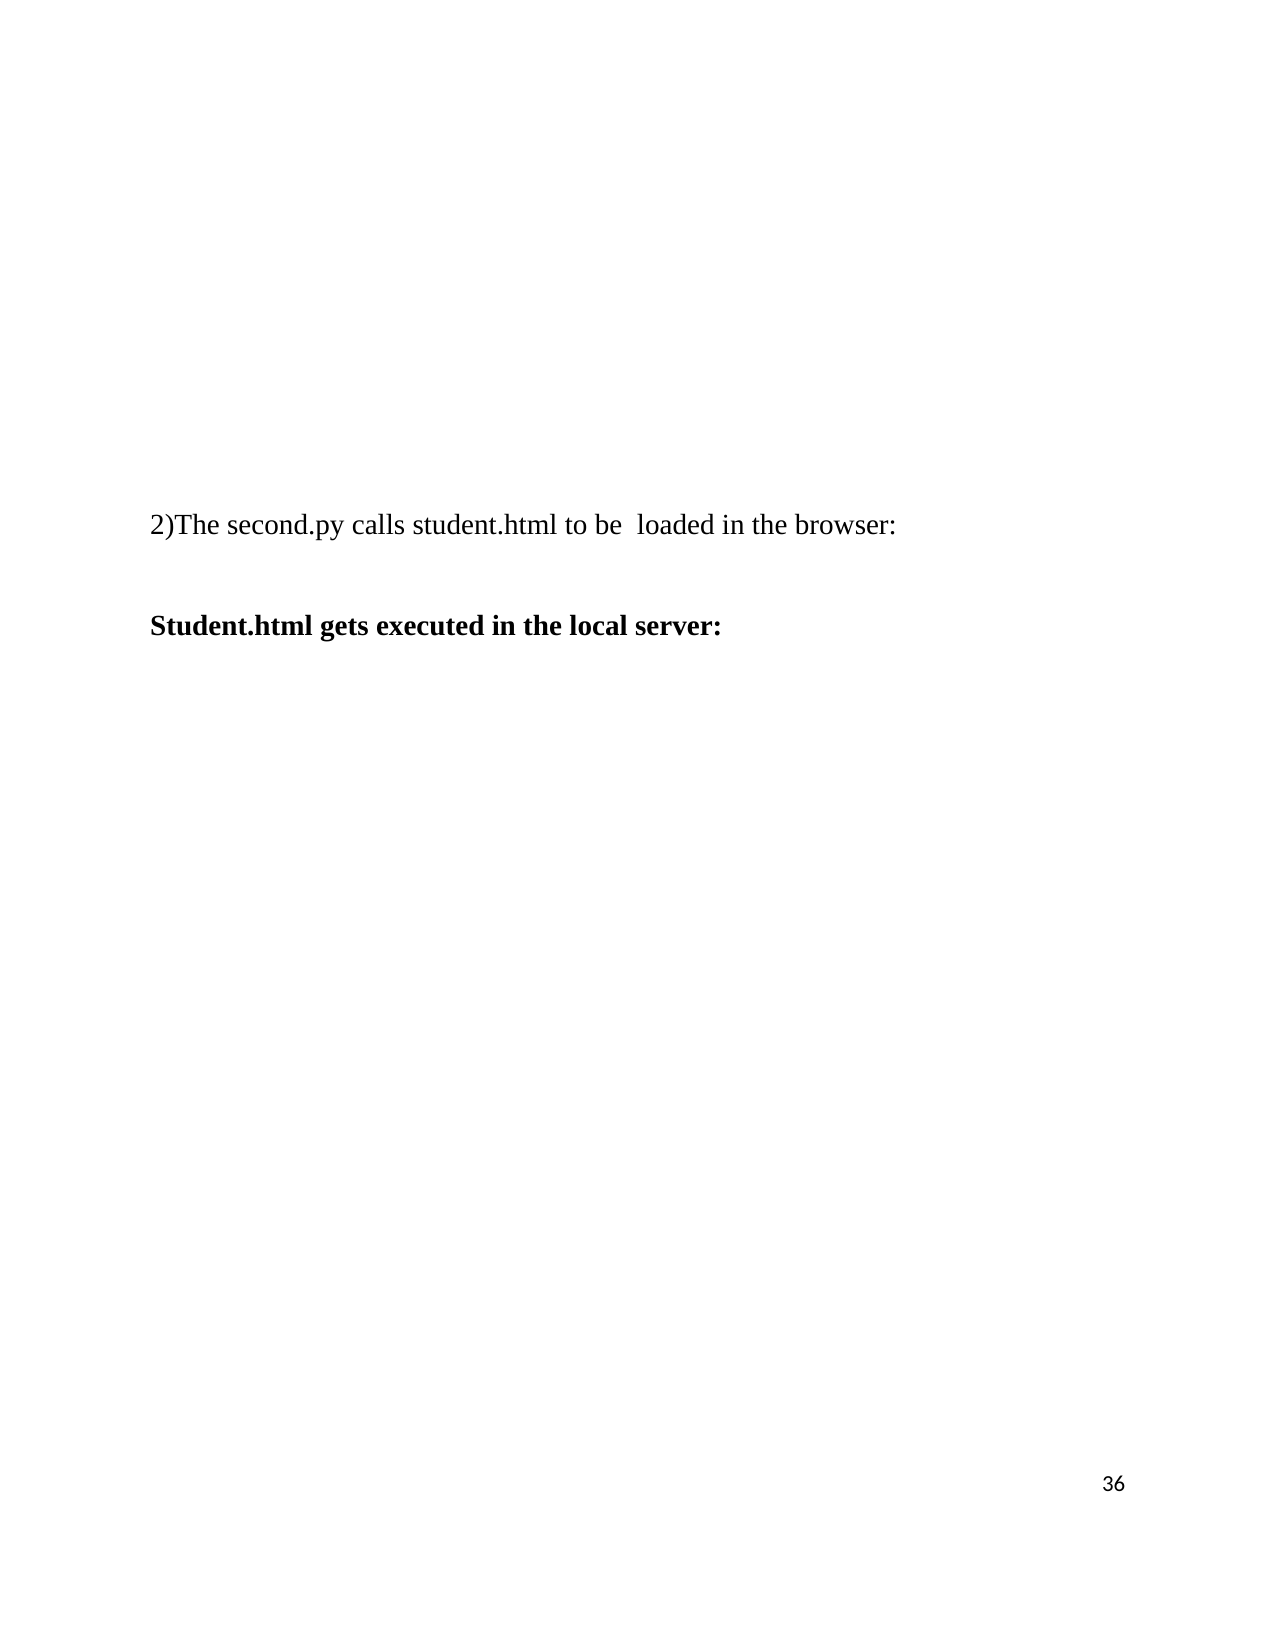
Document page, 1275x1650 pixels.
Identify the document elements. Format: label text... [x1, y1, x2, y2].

text Student.html gets executed in the local server: [150, 608, 1125, 641]
text 2)The second.py calls student.html to be loaded in the browser: [150, 507, 1125, 541]
